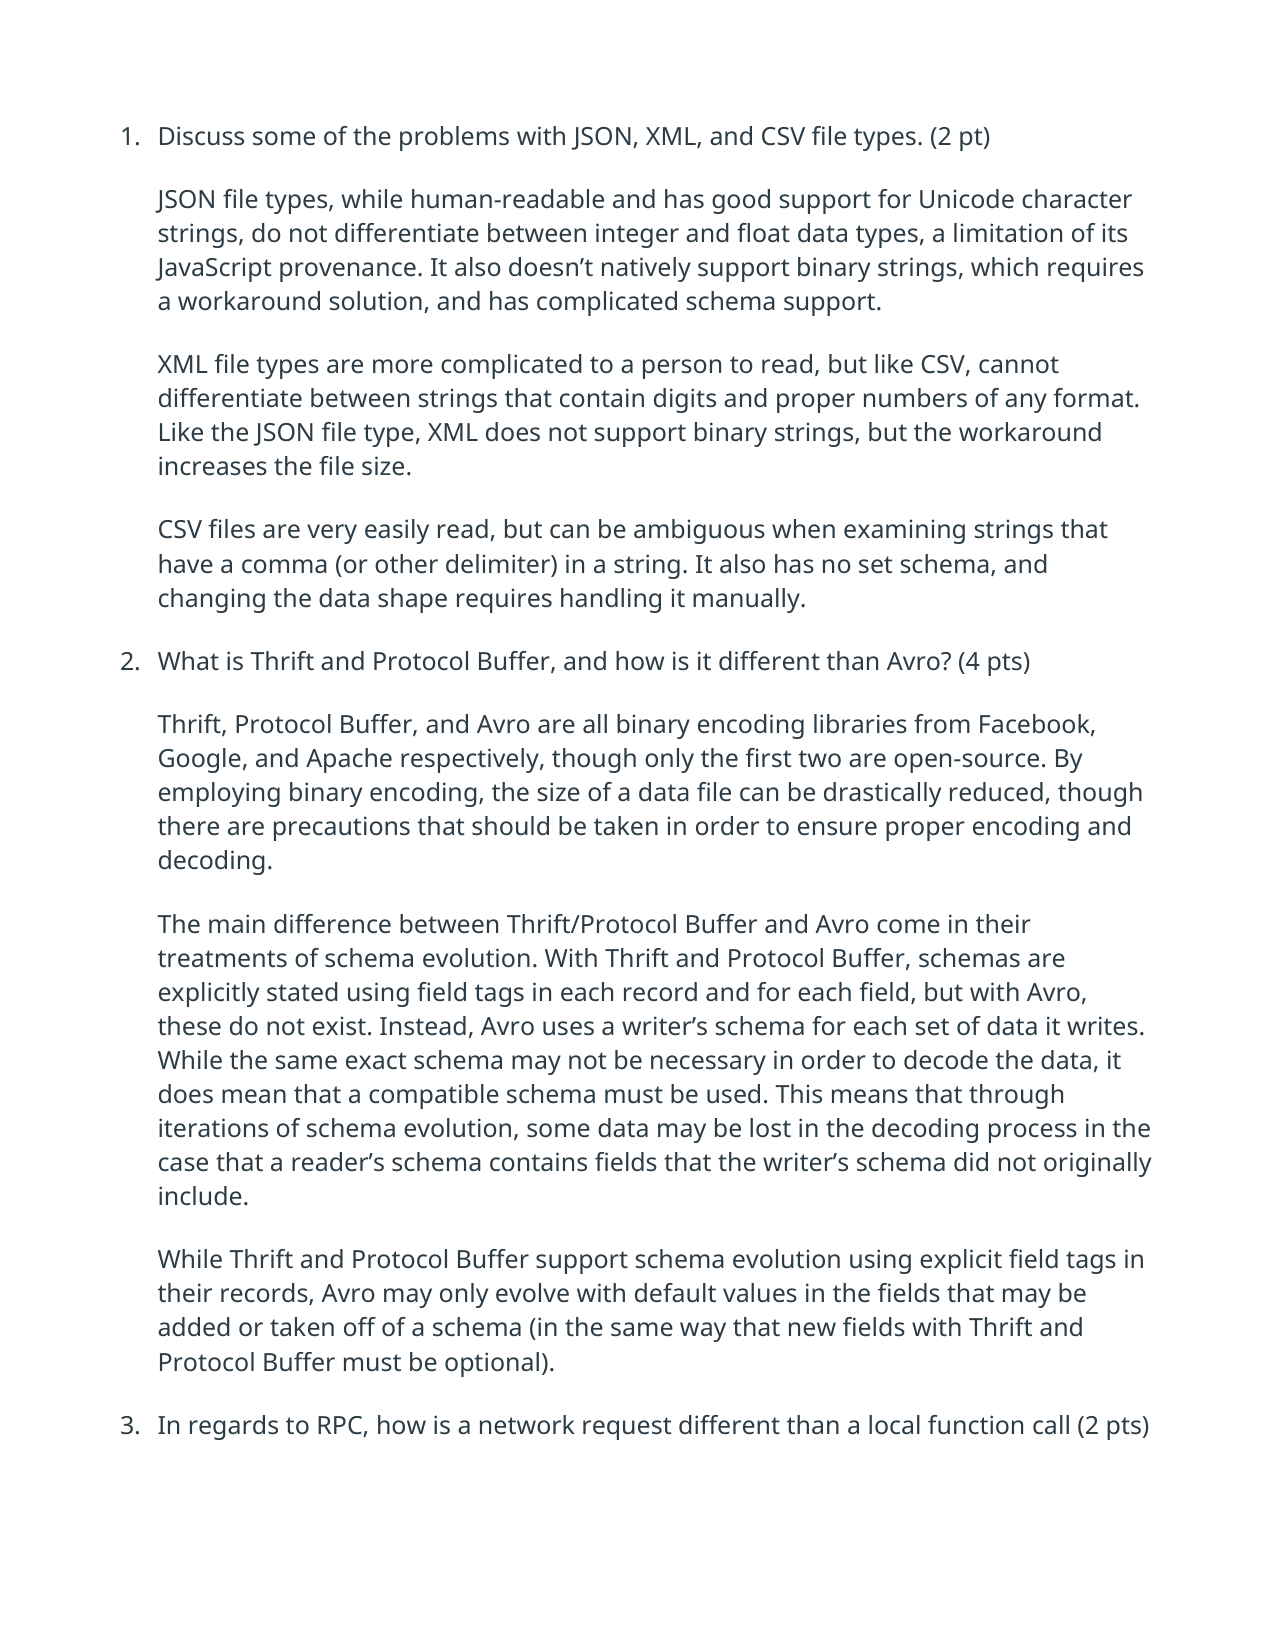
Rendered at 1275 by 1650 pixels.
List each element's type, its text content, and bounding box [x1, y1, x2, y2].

list Discuss some of the problems with JSON, XML, and CSV file types. (2 pt) [120, 118, 1157, 152]
list In regards to RPC, how is a network request different than a local function call (2 pts) [120, 1407, 1157, 1441]
text XML file types are more complicated to a person to read, but like CSV, cannot differentiate between strings that contain digits and proper numbers of any format. Like the JSON file type, XML does not support binary strings, but the workaround increases the file size. [157, 347, 1157, 483]
text JSON file types, while human-readable and has good support for Unicode character strings, do not differentiate between integer and float data types, a limitation of its JavaScript provenance. It also doesn’t natively support binary strings, which requires a workaround solution, and has complicated schema support. [157, 181, 1157, 318]
text CSV files are very easily read, but can be ambiguous when examining strings that have a comma (or other delimiter) in a string. It also has no set schema, and changing the data shape requires handling it manually. [157, 512, 1157, 614]
list What is Thrift and Protocol Buffer, and how is it different than Avro? (4 pts) [120, 643, 1157, 678]
text The main difference between Thrift/Protocol Buffer and Avro come in their treatments of schema evolution. With Thrift and Protocol Buffer, schemas are explicitly stated using field tags in each record and for each field, but with Avro, these do not exist. Instead, Avro uses a writer’s schema for each set of data it writes. While the same exact schema may not be necessary in order to decode the data, it does mean that a compatible schema must be used. This means that through iterations of schema evolution, some data may be lost in the decoding process in the case that a reader’s schema contains fields that the writer’s schema did not originally include. [157, 906, 1157, 1213]
text While Thrift and Protocol Buffer support schema evolution using explicit field tags in their records, Avro may only evolve with default values in the fields that may be added or taken off of a schema (in the same way that new fields with Thrift and Protocol Buffer must be optional). [157, 1242, 1157, 1378]
text Thrift, Protocol Buffer, and Avro are all binary encoding libraries from Facebook, Google, and Apache respectively, though only the first two are open-source. By employing binary encoding, the size of a data file can be drastically reduced, though there are precautions that should be taken in order to ensure proper encoding and decoding. [157, 707, 1157, 877]
